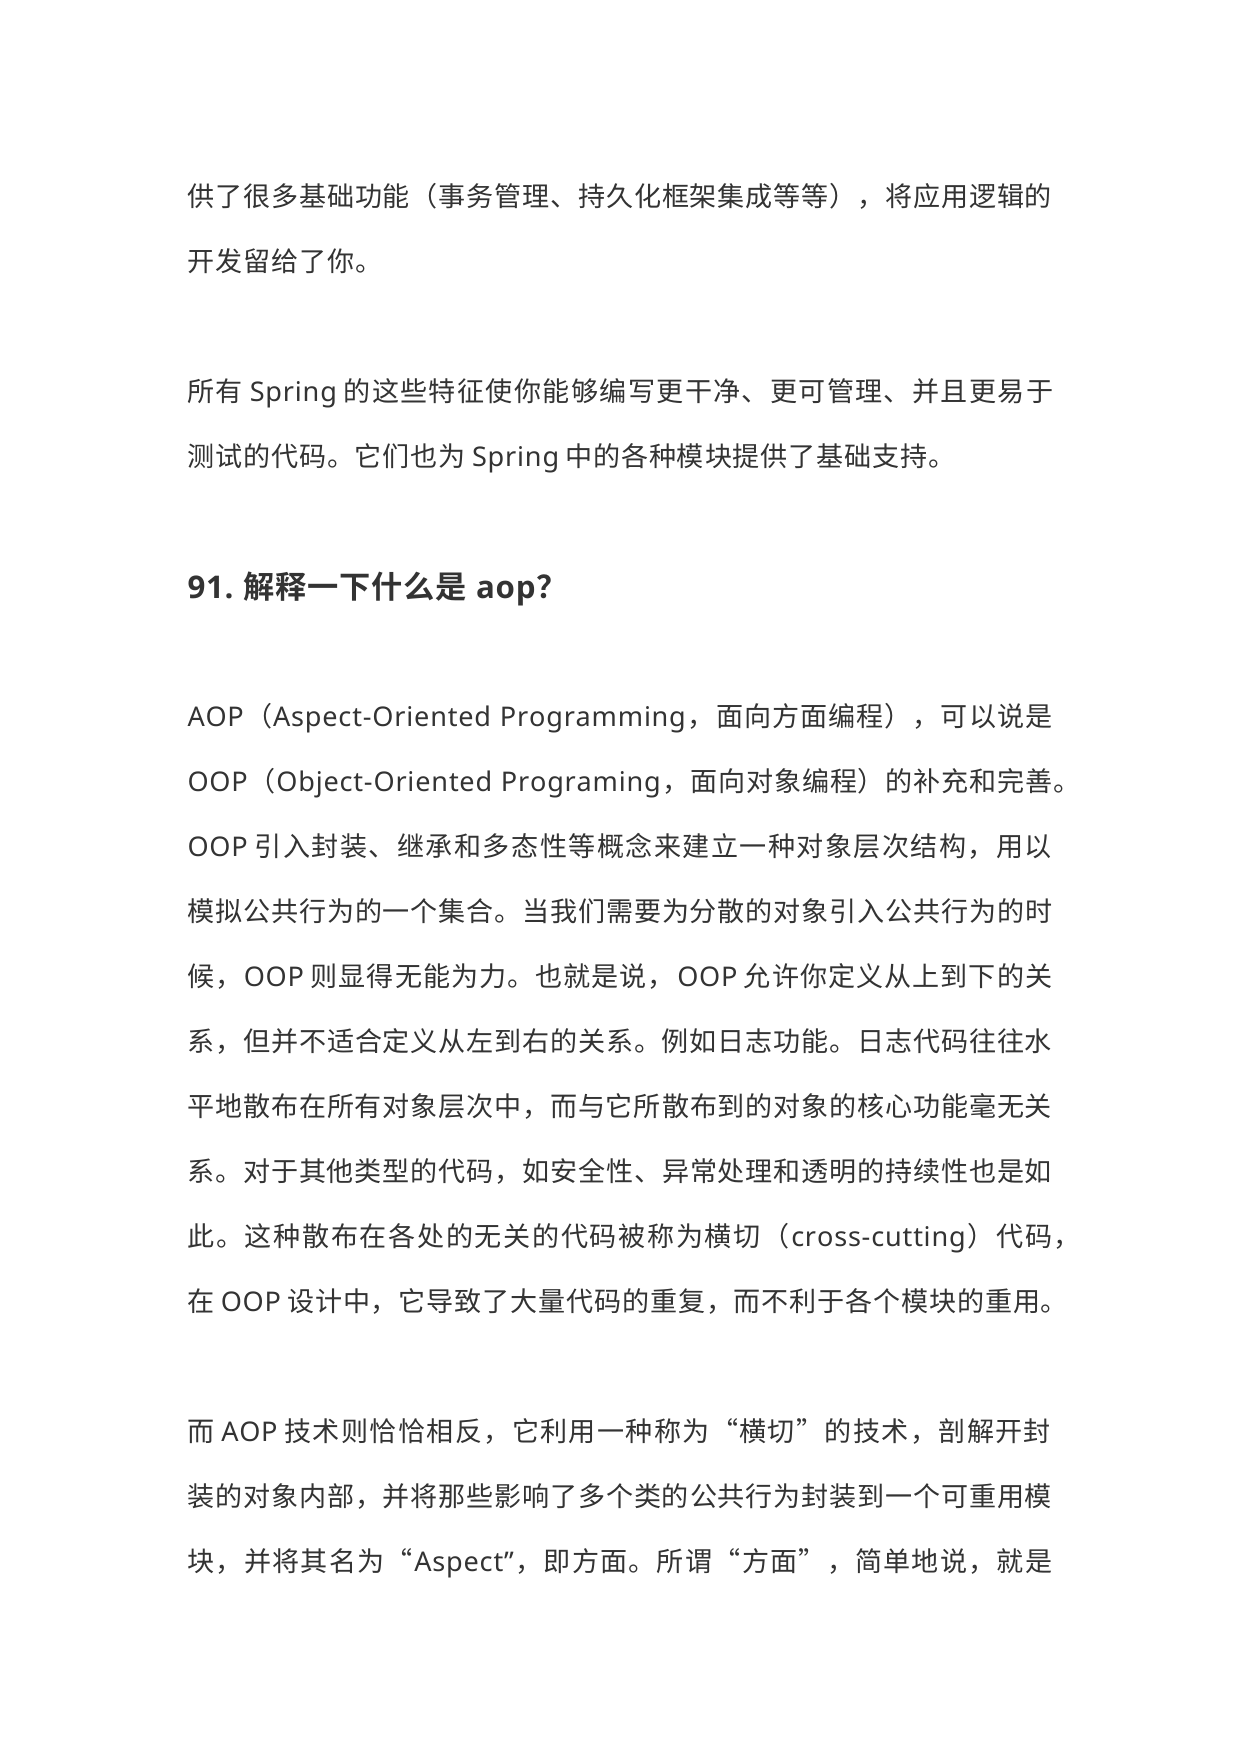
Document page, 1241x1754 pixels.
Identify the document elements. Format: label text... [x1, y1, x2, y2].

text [187, 162, 1053, 292]
text AOP（Aspect-Oriented Programming，面向方面编程），可以说是OOP（Object-Oriented Programing，面向对象编程）的补充和完善。OOP引入封装、继承和多态性等概念来建立一种对象层次结构，用以模拟公共行为的一个集合。当我们需要为分散的对象引入公共行为的时候，OOP则显得无能为力。也就是说，OOP允许你定义从上到下的关系，但并不适合定义从左到右的关系。例如日志功能。日志代码往往水平地散布在所有对象层次中，而与它所散布到的对象的核心功能毫无关系。对于其他类型的代码，如安全性、异常处理和透明的持续性也是如此。这种散布在各处的无关的代码被称为横切（cross-cutting）代码，在OOP设计中，它导致了大量代码的重复，而不利于各个模块的重用。 [187, 682, 1053, 1332]
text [187, 1397, 1053, 1592]
text 91. 解释一下什么是 aop？ [187, 552, 1053, 617]
text 所有Spring的这些特征使你能够编写更干净、更可管理、并且更易于测试的代码。它们也为Spring中的各种模块提供了基础支持。 [187, 357, 1053, 487]
